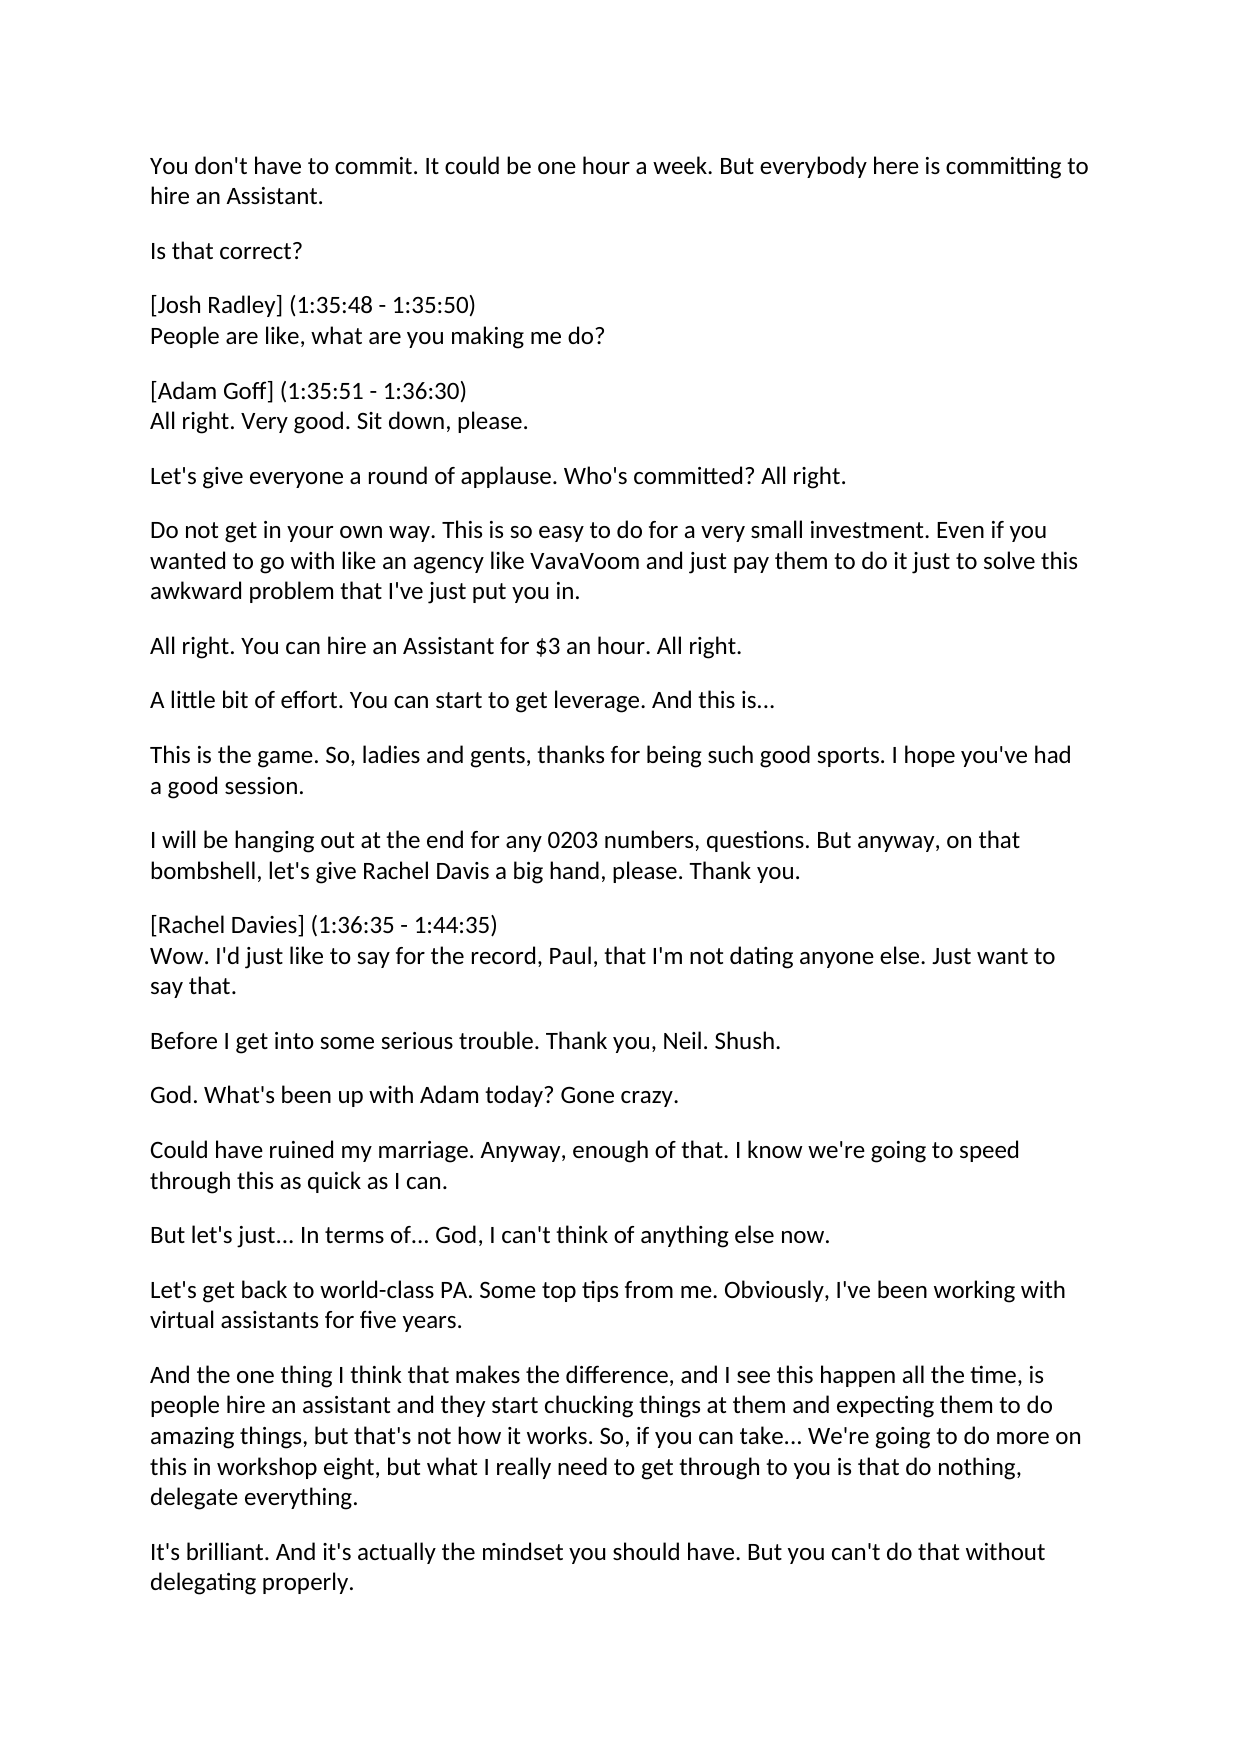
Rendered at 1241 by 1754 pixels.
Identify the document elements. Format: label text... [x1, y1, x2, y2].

text I will be hanging out at the end for any 0203 numbers, questions. But anyway, on that bombshell, let's give Rachel Davis a big hand, please. Thank you. [150, 824, 1090, 885]
text [Adam Goff] (1:35:51 - 1:36:30) [150, 375, 1090, 405]
text God. What's been up with Adam today? Gone crazy. [150, 1080, 1090, 1110]
text You don't have to commit. It could be one hour a week. But everybody here is committing to hire an Assistant. [150, 150, 1090, 211]
text A little bit of effort. You can start to get leverage. And this is... [150, 685, 1090, 715]
text [Rachel Davies] (1:36:35 - 1:44:35) [150, 909, 1090, 940]
text People are like, what are you making me do? [150, 320, 1090, 351]
text Could have ruined my marriage. Anyway, enough of that. I know we're going to speed through this as quick as I can. [150, 1134, 1090, 1195]
text Do not get in your own way. This is so easy to do for a very small investment. Even if you wanted to go with like an agency like VavaVoom and just pay them to do it just to solve this awkward problem that I've just put you in. [150, 514, 1090, 606]
text This is the game. So, ladies and gents, thanks for being such good sports. I hope you've had a good session. [150, 739, 1090, 800]
text [Josh Radley] (1:35:48 - 1:35:50) [150, 290, 1090, 320]
text All right. You can hire an Assistant for $3 an hour. All right. [150, 630, 1090, 661]
text It's brilliant. And it's actually the mindset you should have. But you can't do that without delegating properly. [150, 1536, 1090, 1597]
text Let's give everyone a round of applause. Who's committed? All right. [150, 460, 1090, 490]
text Wow. I'd just like to say for the record, Paul, that I'm not dating anyone else. Just want to say that. [150, 940, 1090, 1001]
text Before I get into some serious trouble. Thank you, Neil. Shush. [150, 1025, 1090, 1056]
text Let's get back to world-class PA. Some top tips from me. Obviously, I've been working with virtual assistants for five years. [150, 1274, 1090, 1335]
text But let's just... In terms of... God, I can't think of anything else now. [150, 1219, 1090, 1250]
text Is that correct? [150, 235, 1090, 266]
text And the one thing I think that makes the difference, and I see this happen all the time, is people hire an assistant and they start chucking things at them and expecting them to do amazing things, but that's not how it works. So, if you can take... We're going to do more on this in workshop eight, but what I really need to get through to you is that do nothing, delegate everything. [150, 1359, 1090, 1512]
text All right. Very good. Sit down, please. [150, 405, 1090, 436]
